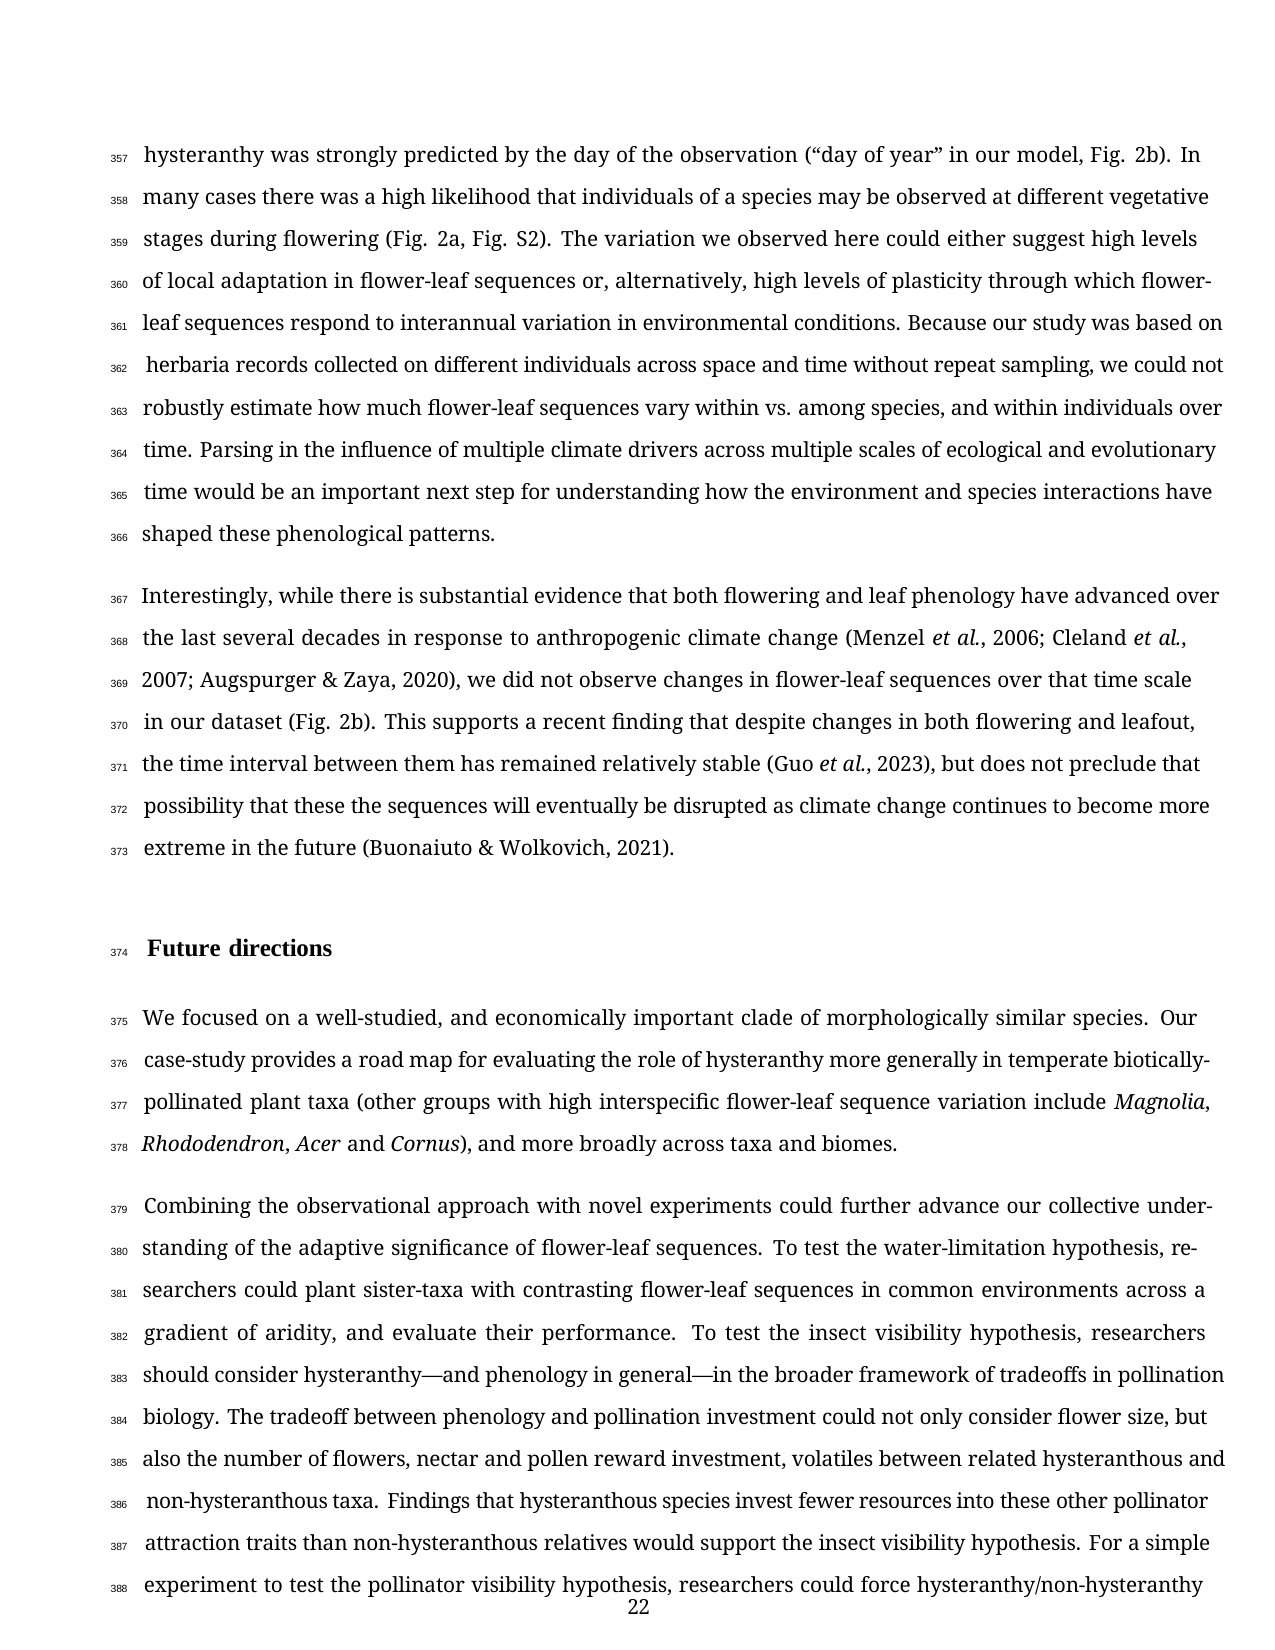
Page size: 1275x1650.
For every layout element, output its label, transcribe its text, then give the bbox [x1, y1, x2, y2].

text 376 case-study provides a road map for evaluating the role of hysteranthy more generally in temperate biotically- [110, 1045, 1246, 1073]
text 361 leaf sequences respond to interannual variation in environmental conditions. Because our study was based on [110, 308, 1246, 337]
text 358 many cases there was a high likelihood that individuals of a species may be observed at diﬀerent vegetative [110, 182, 1246, 210]
text 357 hysteranthy was strongly predicted by the day of the observation (“day of year” in our model, Fig. 2b). In [110, 140, 1246, 168]
text 388 experiment to test the pollinator visibility hypothesis, researchers could force hysteranthy/non-hysteranthy [110, 1570, 1246, 1599]
text 380 standing of the adaptive signiﬁcance of ﬂower-leaf sequences. To test the water-limitation hypothesis, re- [110, 1233, 1246, 1262]
text 371 the time interval between them has remained relatively stable (Guo et al., 2023), but does not preclude that [110, 749, 1246, 778]
text 368 the last several decades in response to anthropogenic climate change (Menzel et al., 2006; Cleland et al., [110, 623, 1246, 651]
text 373 extreme in the future (Buonaiuto & Wolkovich, 2021). [110, 833, 1246, 862]
text 369 2007; Augspurger & Zaya, 2020), we did not observe changes in ﬂower-leaf sequences over that time scale [110, 665, 1246, 693]
text 366 shaped these phenological patterns. [110, 519, 1246, 547]
text 381 searchers could plant sister-taxa with contrasting ﬂower-leaf sequences in common environments across a [110, 1275, 1246, 1304]
text 385 also the number of ﬂowers, nectar and pollen reward investment, volatiles between related hysteranthous and [110, 1444, 1246, 1472]
text 370 in our dataset (Fig. 2b). This supports a recent ﬁnding that despite changes in both ﬂowering and leafout, [110, 707, 1246, 736]
text 383 should consider hysteranthy—and phenology in general—in the broader framework of tradeoﬀs in pollination [110, 1360, 1246, 1388]
text 378 Rhododendron, Acer and Cornus), and more broadly across taxa and biomes. [110, 1129, 1246, 1158]
text 367 Interestingly, while there is substantial evidence that both ﬂowering and leaf phenology have advanced over [110, 581, 1246, 609]
text 379 Combining the observational approach with novel experiments could further advance our collective under- [110, 1191, 1246, 1219]
text 364 time. Parsing in the inﬂuence of multiple climate drivers across multiple scales of ecological and evolutionary [110, 435, 1246, 463]
text 365 time would be an important next step for understanding how the environment and species interactions have [110, 477, 1246, 505]
text 382 gradient of aridity, and evaluate their performance. To test the insect visibility hypothesis, researchers [110, 1318, 1246, 1346]
text 384 biology. The tradeoﬀ between phenology and pollination investment could not only consider ﬂower size, but [110, 1402, 1246, 1430]
text 375 We focused on a well-studied, and economically important clade of morphologically similar species. Our [110, 1003, 1246, 1031]
text 386 non-hysteranthous taxa. Findings that hysteranthous species invest fewer resources into these other pollinator [110, 1486, 1246, 1514]
text 360 of local adaptation in ﬂower-leaf sequences or, alternatively, high levels of plasticity through which ﬂower- [110, 266, 1246, 295]
text 374 Future directions [110, 933, 1246, 962]
text 359 stages during ﬂowering (Fig. 2a, Fig. S2). The variation we observed here could either suggest high levels [110, 224, 1246, 252]
text 363 robustly estimate how much ﬂower-leaf sequences vary within vs. among species, and within individuals over [110, 393, 1246, 421]
text 362 herbaria records collected on diﬀerent individuals across space and time without repeat sampling, we could not [110, 350, 1246, 379]
text 372 possibility that these the sequences will eventually be disrupted as climate change continues to become more [110, 791, 1246, 820]
text 387 attraction traits than non-hysteranthous relatives would support the insect visibility hypothesis. For a simple [110, 1528, 1246, 1557]
text 377 pollinated plant taxa (other groups with high interspeciﬁc ﬂower-leaf sequence variation include Magnolia, [110, 1087, 1246, 1116]
